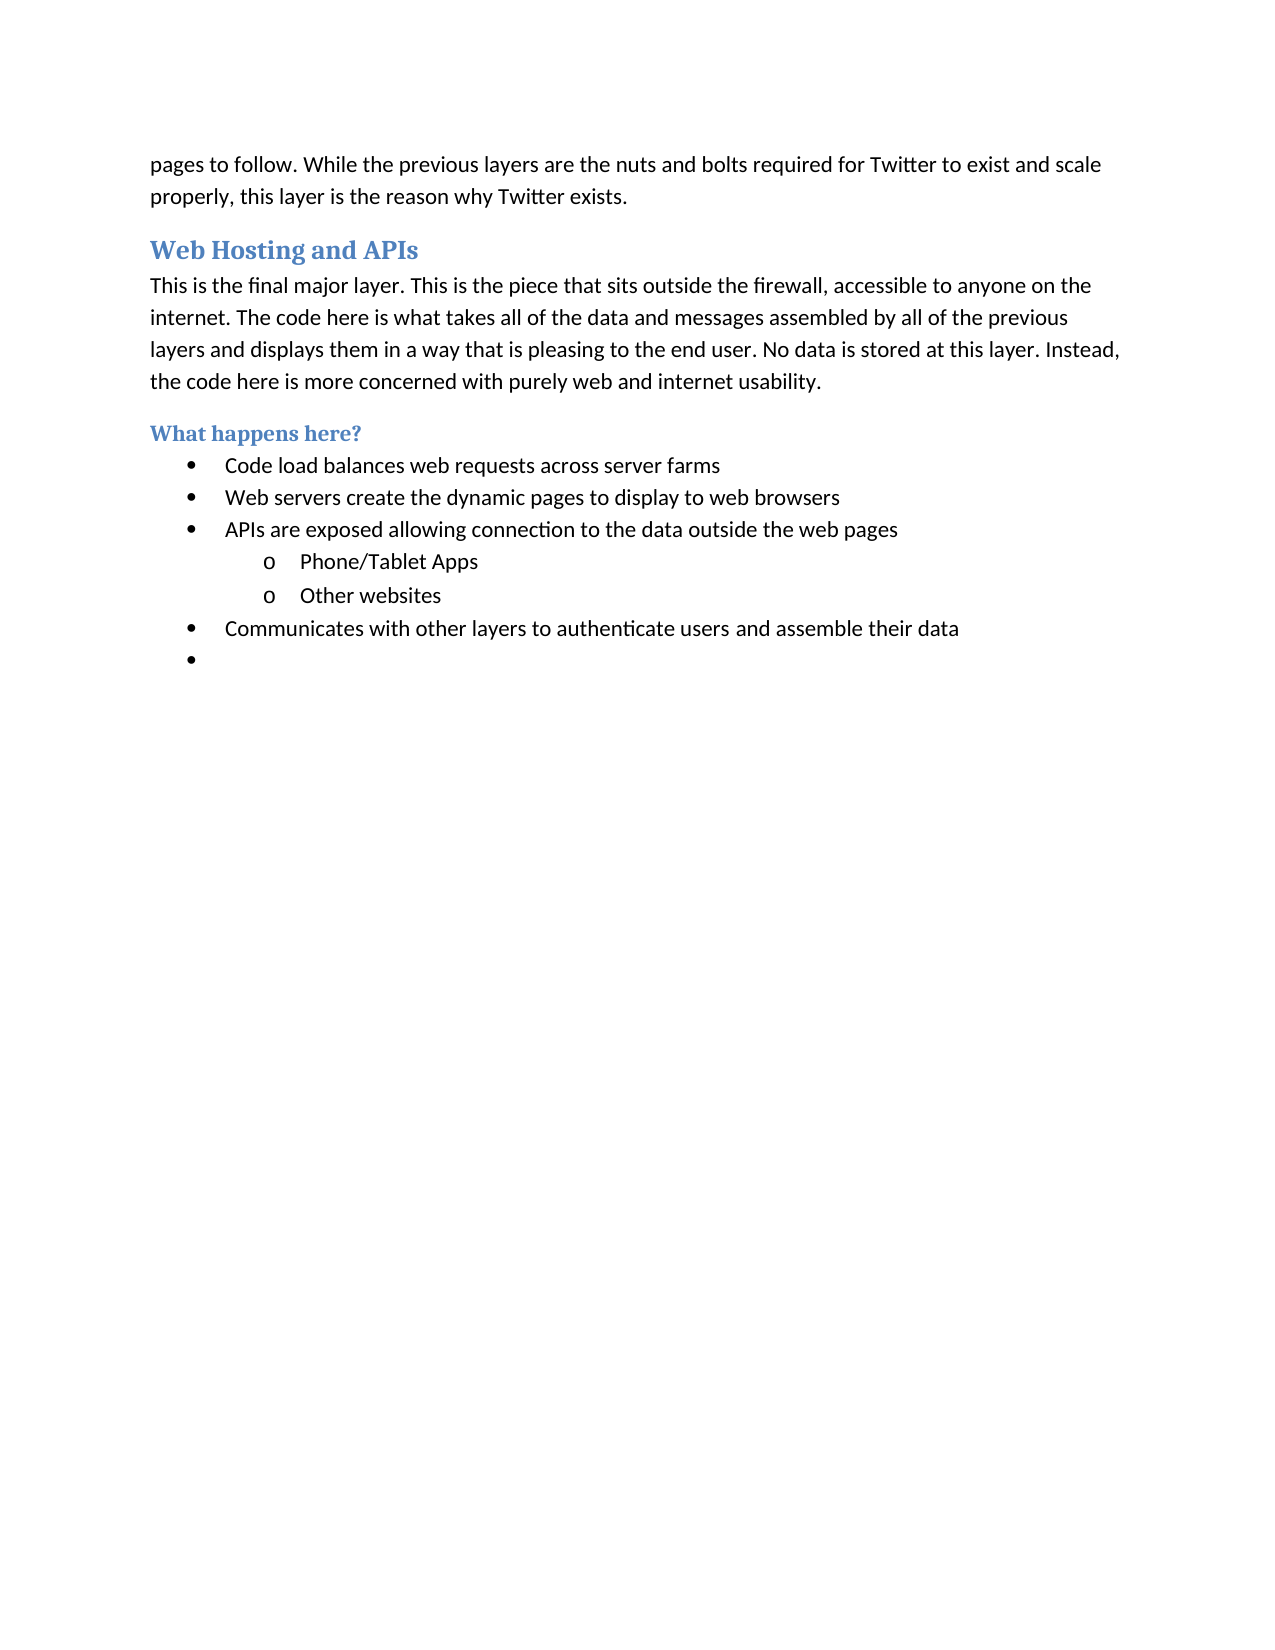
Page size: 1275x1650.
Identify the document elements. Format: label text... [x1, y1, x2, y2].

list Communicates with other layers to authenticate users and assemble their data [187, 614, 1125, 642]
list Phone/Tablet Apps [262, 547, 1125, 576]
list Code load balances web requests across server farms [187, 451, 1125, 479]
text This is the final major layer. This is the piece that sits outside the firewall, accessible to anyone on the internet. The code here is what takes all of the data and messages assembled by all of the previous layers and displays them in a way that is pleasing to the end user. No data is stored at this layer. Instead, the code here is more concerned with purely web and internet usability. [150, 271, 1125, 396]
list APIs are exposed allowing connection to the data outside the web pages [187, 515, 1125, 543]
list Other websites [262, 581, 1125, 610]
subtitle What happens here? [150, 421, 1125, 447]
subtitle Web Hosting and APIs [150, 235, 1125, 266]
list Web servers create the dynamic pages to display to web browsers [187, 483, 1125, 511]
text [150, 150, 1125, 210]
